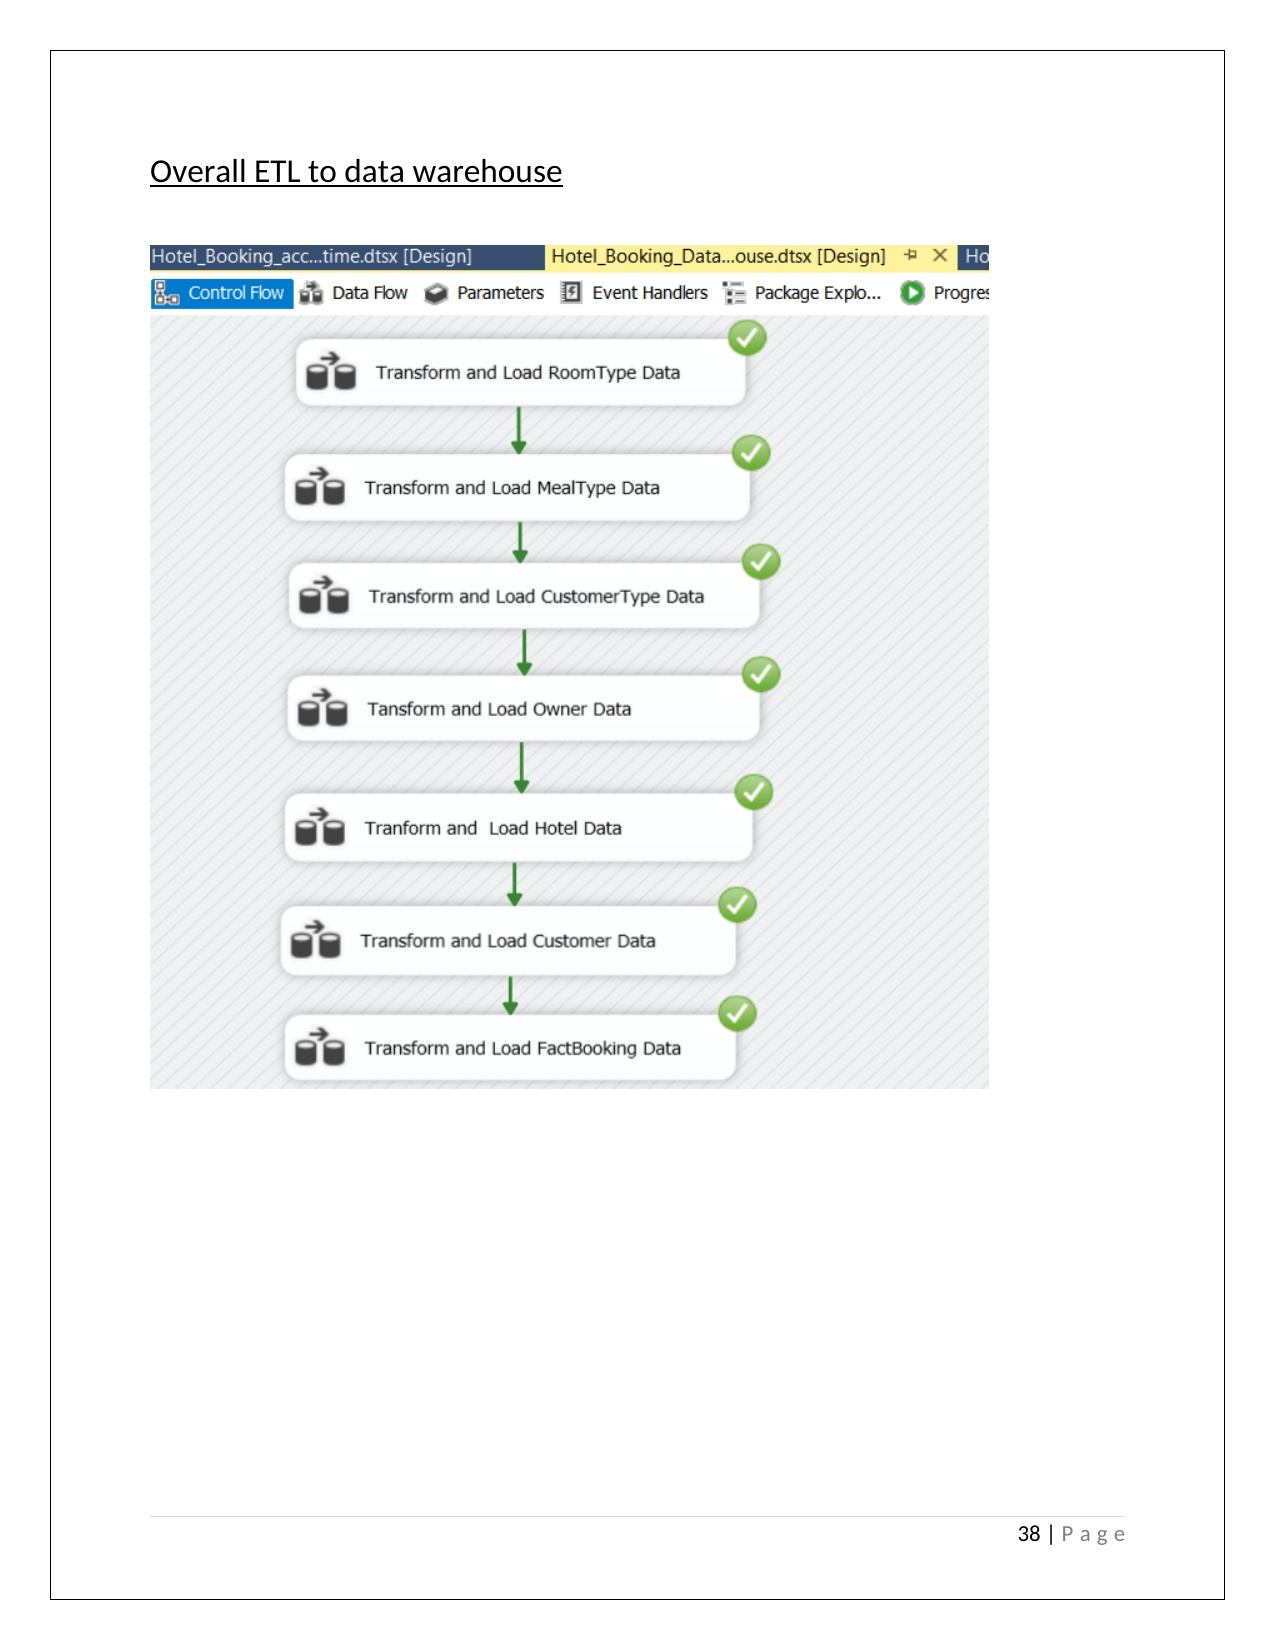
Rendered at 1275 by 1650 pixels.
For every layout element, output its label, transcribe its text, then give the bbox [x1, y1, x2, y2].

text Overall ETL to data warehouse [150, 150, 1125, 191]
picture [150, 245, 989, 1089]
